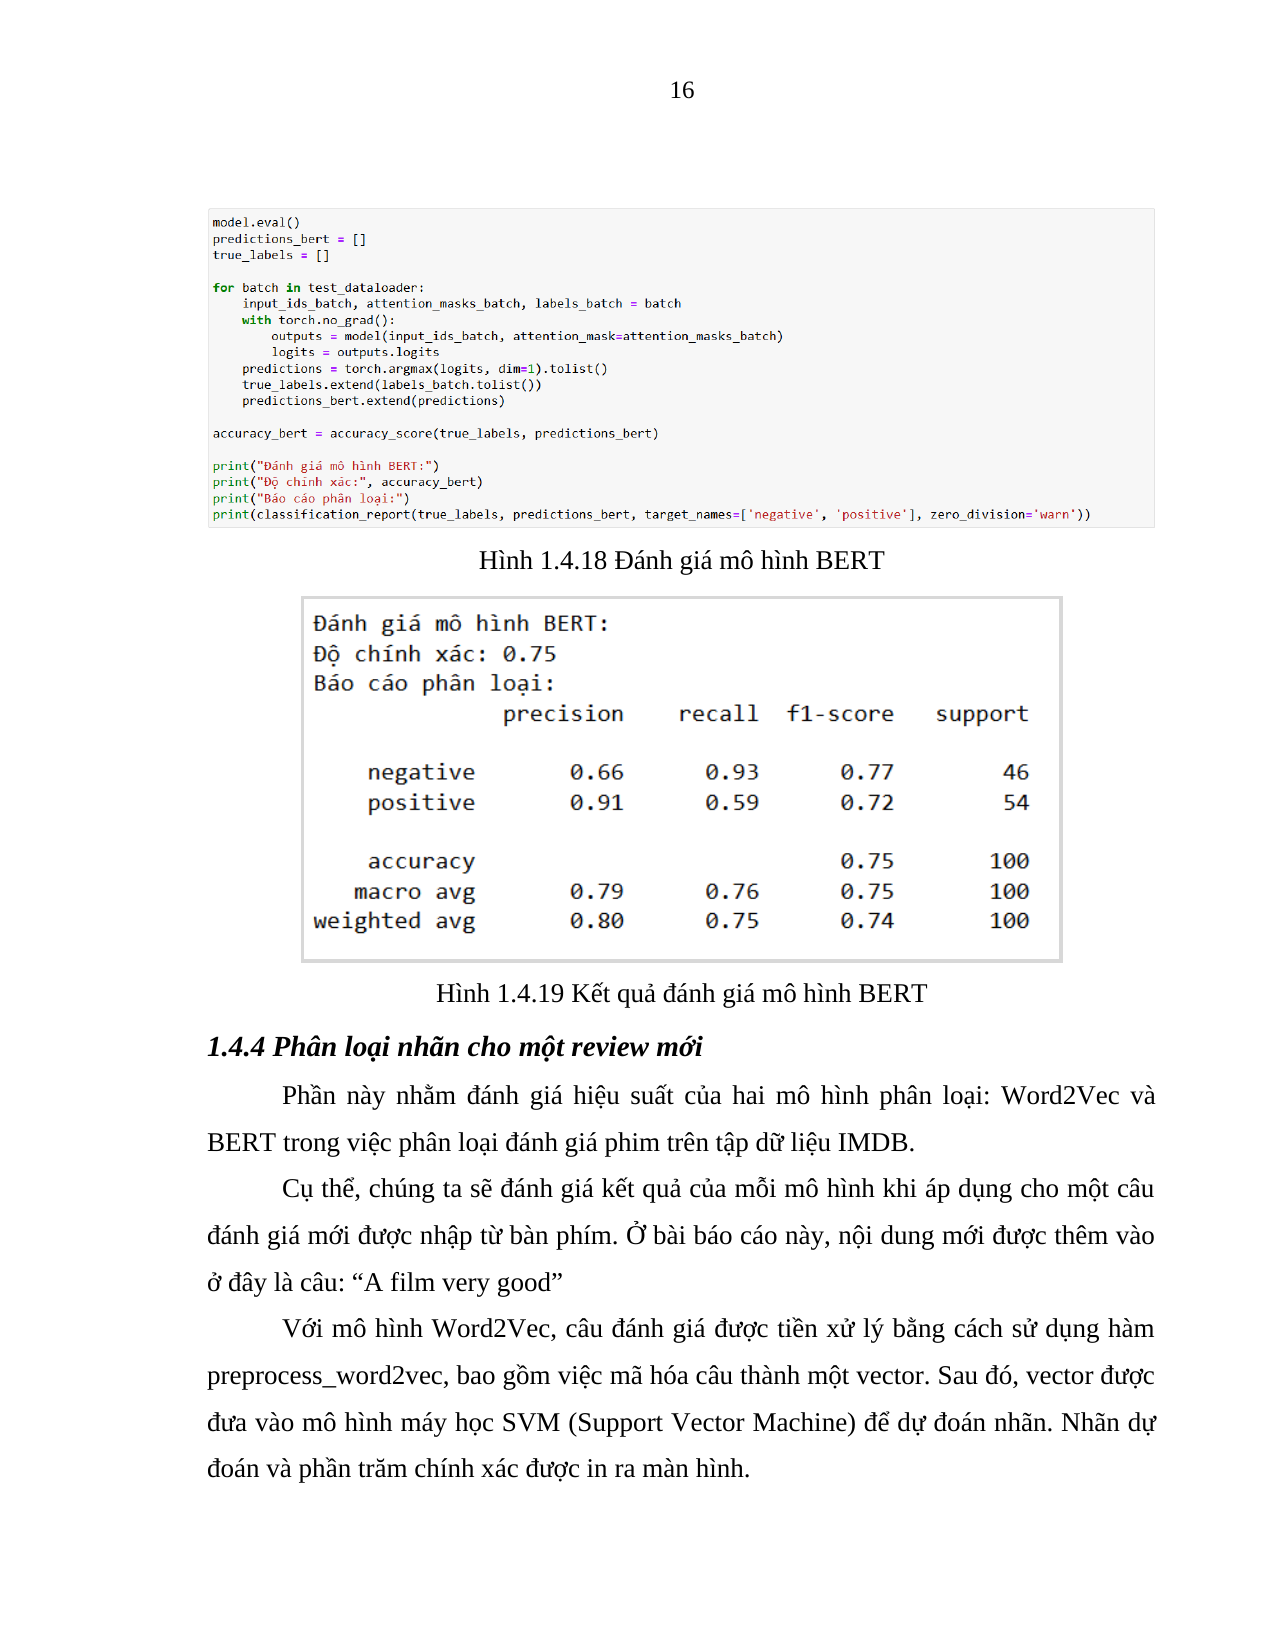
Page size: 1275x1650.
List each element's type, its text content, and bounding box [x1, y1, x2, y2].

picture [304, 599, 1059, 959]
text Cụ thể, chúng ta sẽ đánh giá kết quả của mỗi mô hình khi áp dụng cho một câu đánh giá mới được nhập từ bàn phím. Ở bài báo cáo này, nội dung mới được thêm vào ở đây là câu: “A film very good” [207, 1173, 1157, 1297]
text Hình 1.4.18 Đánh giá mô hình BERT [207, 544, 1157, 575]
picture [206, 206, 1157, 530]
text Hình 1.4.19 Kết quả đánh giá mô hình BERT [207, 977, 1157, 1008]
text Phần này nhằm đánh giá hiệu suất của hai mô hình phân loại: Word2Vec và BERT trong việc phân loại đánh giá phim trên tập dữ liệu IMDB. [207, 1079, 1157, 1157]
text Với mô hình Word2Vec, câu đánh giá được tiền xử lý bằng cách sử dụng hàm preprocess_word2vec, bao gồm việc mã hóa câu thành một vector. Sau đó, vector được đưa vào mô hình máy học SVM (Support Vector Machine) để dự đoán nhãn. Nhãn dự đoán và phần trăm chính xác được in ra màn hình. [207, 1313, 1157, 1484]
text 1.4.4 Phân loại nhãn cho một review mới [207, 1029, 1157, 1062]
